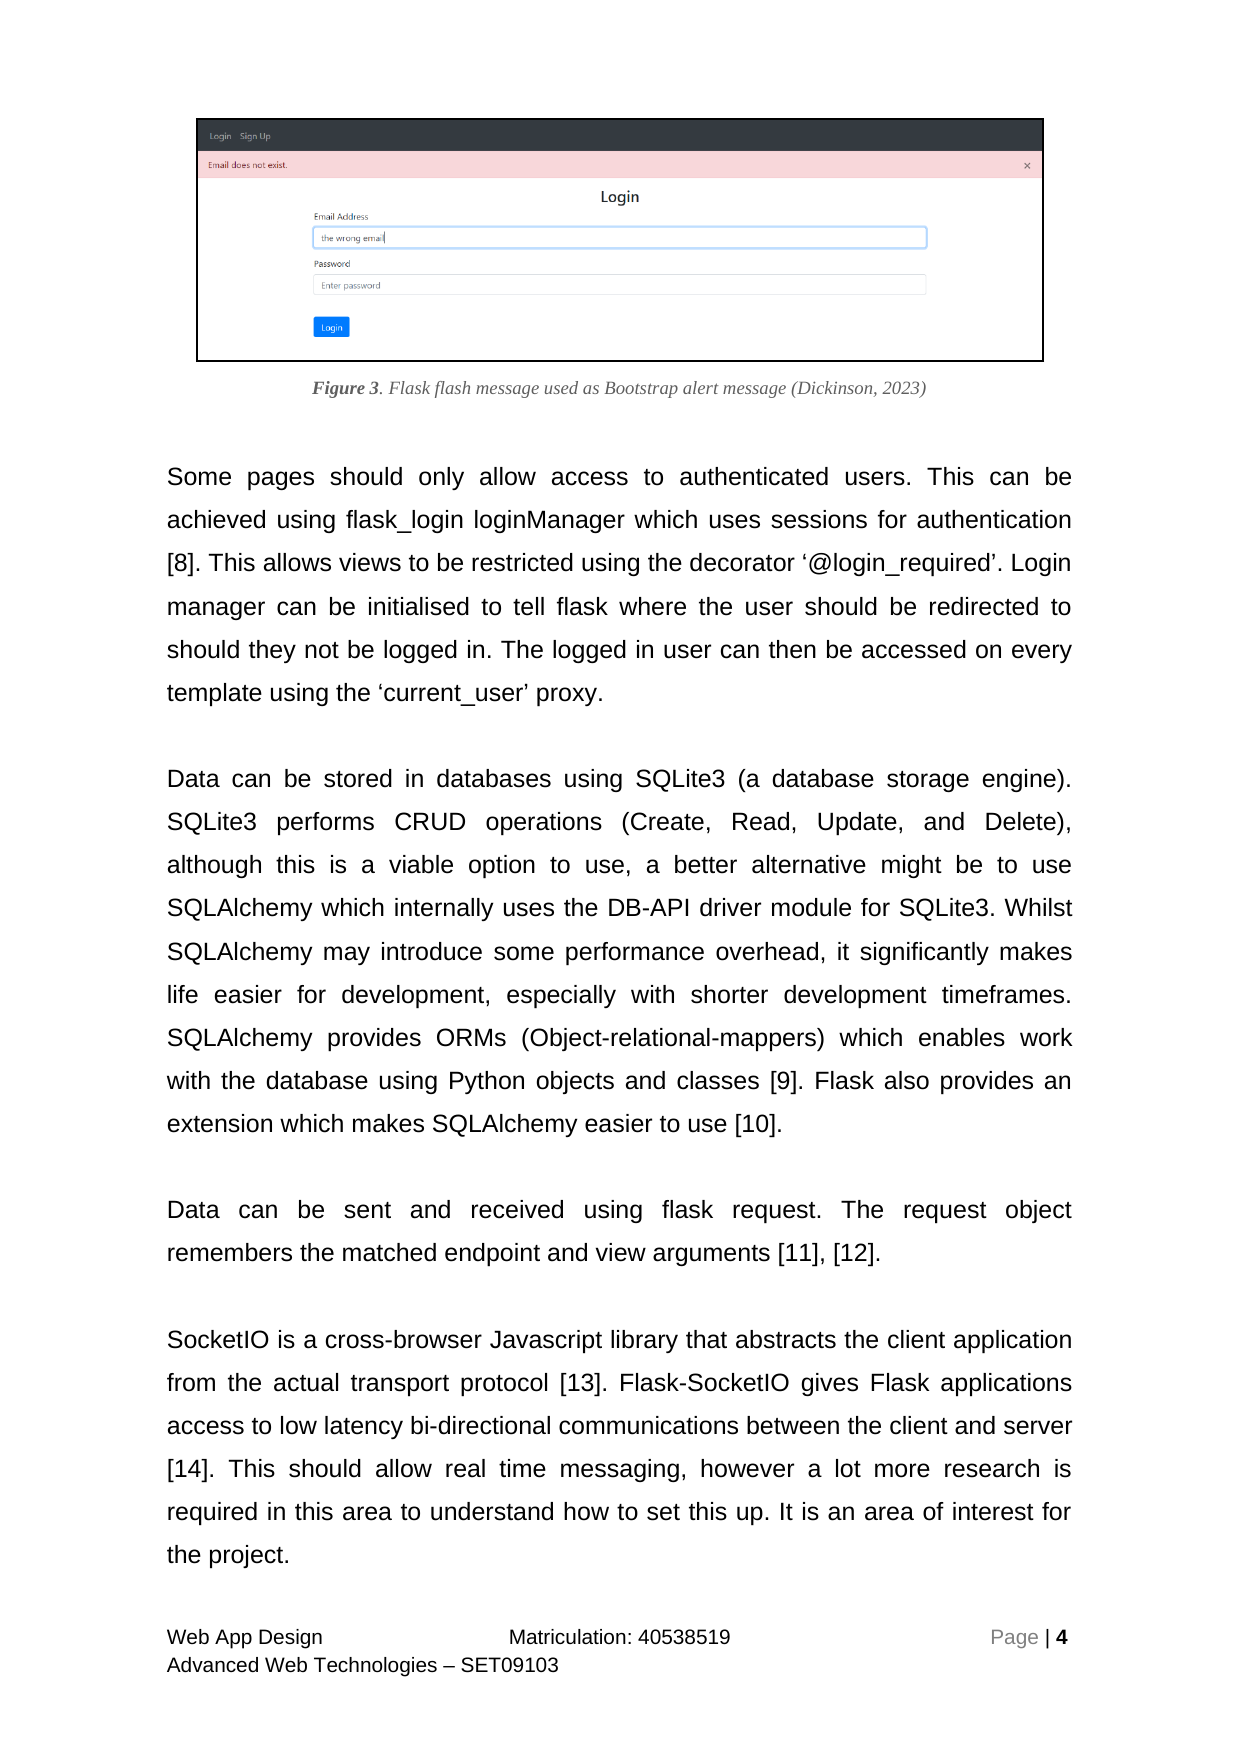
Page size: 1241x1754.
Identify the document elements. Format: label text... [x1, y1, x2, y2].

text Data can be sent and received using flask request. The request object remembers the matched endpoint and view arguments [11], [12]. [167, 1195, 1074, 1267]
picture [198, 120, 1042, 360]
text Figure 3. Flask flash message used as Bootstrap alert message (Dickinson, 2023) [167, 377, 1074, 398]
text Data can be stored in databases using SQLite3 (a database storage engine). SQLite3 performs CRUD operations (Create, Read, Update, and Delete), although this is a viable option to use, a better alternative might be to use SQLAlchemy which internally uses the DB-API driver module for SQLite3. Whilst SQLAlchemy may introduce some performance overhead, it significantly makes life easier for development, especially with shorter development timeframes. SQLAlchemy provides ORMs (Object-relational-mappers) which enables work with the database using Python objects and classes [9]. Flask also provides an extension which makes SQLAlchemy easier to use [10]. [167, 764, 1074, 1138]
text SocketIO is a cross-browser Javascript library that abstracts the client application from the actual transport protocol [13]. Flask-SocketIO gives Flask applications access to low latency bi-directional communications between the client and server [14]. This should allow real time messaging, however a lot more research is required in this area to understand how to set this up. It is an area of interest for the project. [167, 1324, 1074, 1569]
text Some pages should only allow access to authenticated users. This can be achieved using flask_login loginManager which uses sessions for authentication [8]. This allows views to be restricted using the decorator ‘@login_required’. Login manager can be initialised to tell flask where the user should be redirected to should they not be logged in. The logged in user can then be accessed on every template using the ‘current_user’ proxy. [167, 462, 1074, 706]
